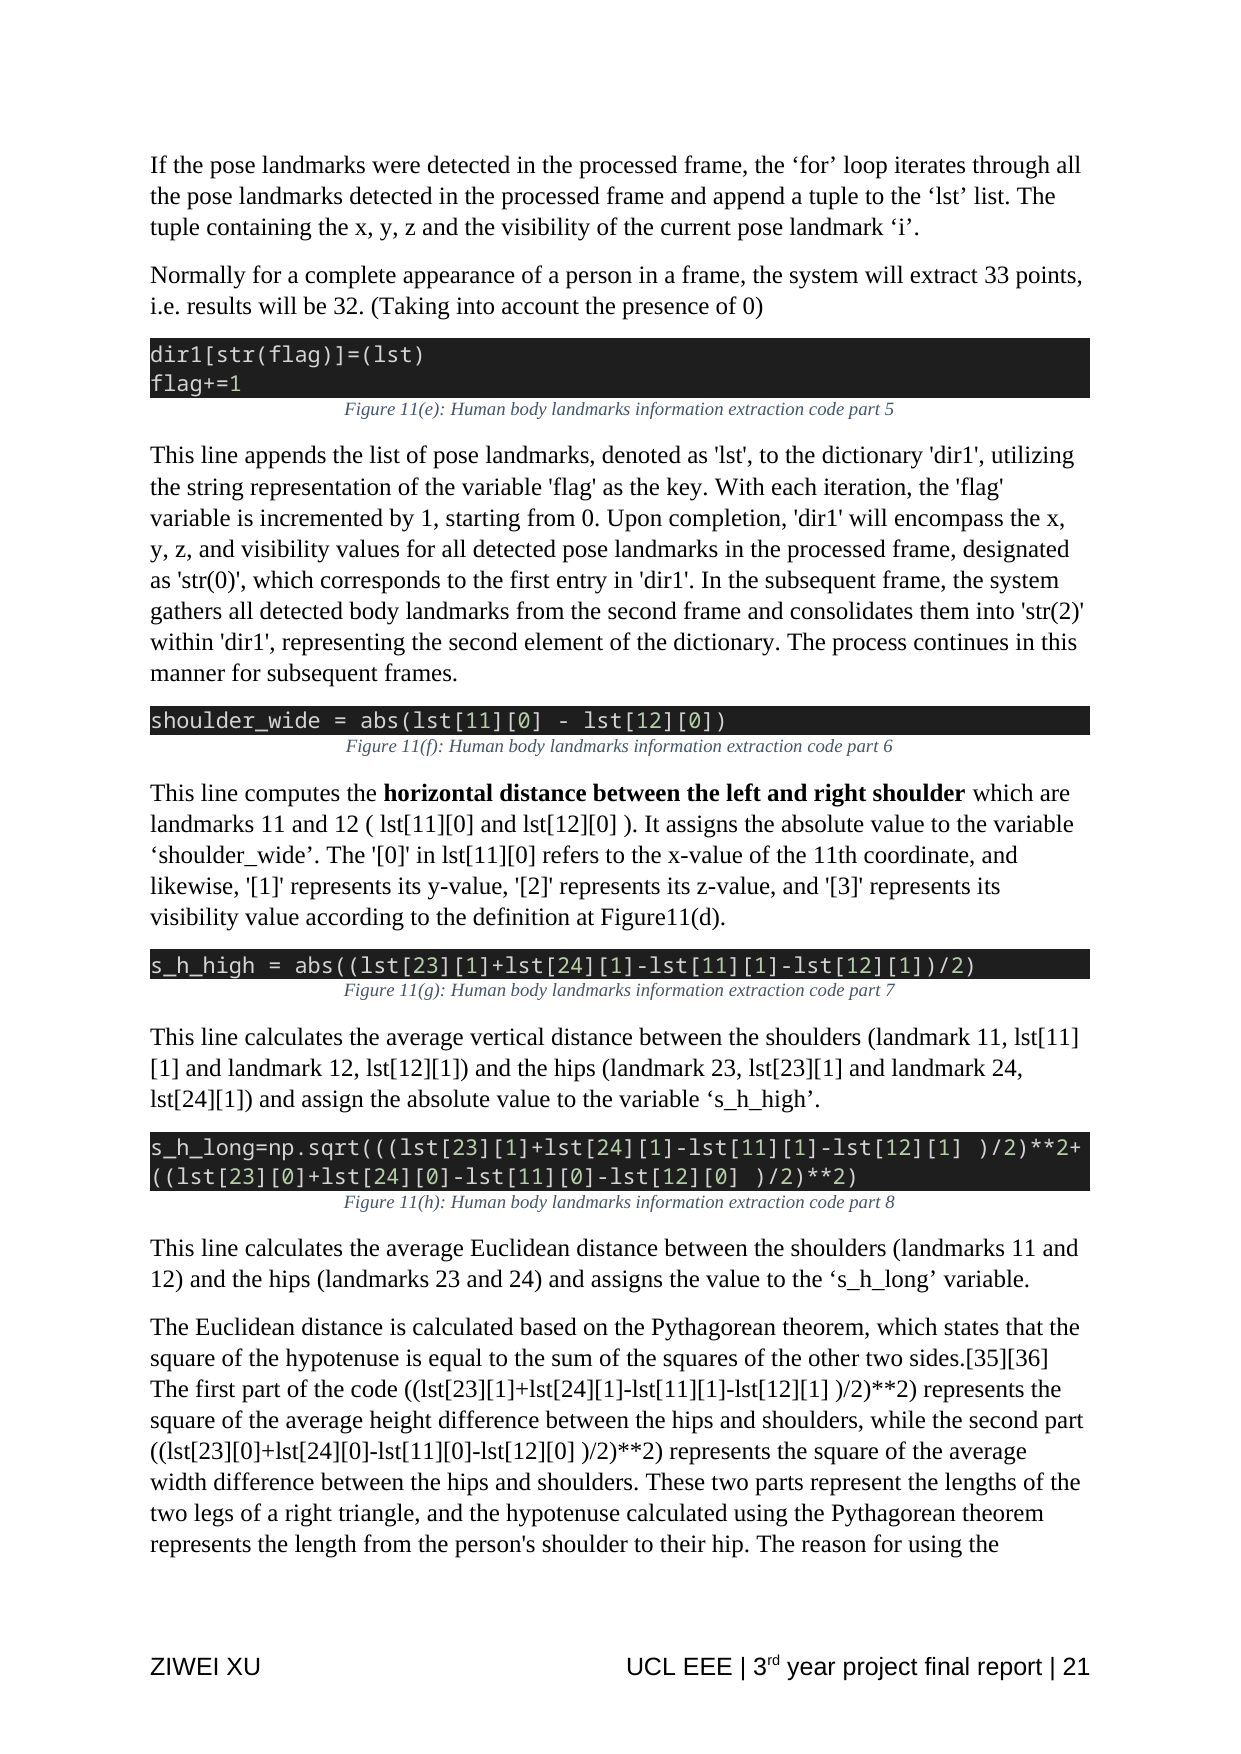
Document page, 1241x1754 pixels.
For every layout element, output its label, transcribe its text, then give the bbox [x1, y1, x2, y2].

text If the pose landmarks were detected in the processed frame, the ‘for’ loop iterates through all the pose landmarks detected in the processed frame and append a tuple to the ‘lst’ list. The tuple containing the x, y, z and the visibility of the current pose landmark ‘i’. [150, 150, 1090, 241]
text Normally for a complete appearance of a person in a frame, the system will extract 33 points, i.e. results will be 32. (Taking into account the presence of 0) [150, 260, 1090, 319]
text Figure 11(e): Human body landmarks information extraction code part 5 [150, 398, 1090, 420]
text This line calculates the average Euclidean distance between the shoulders (landmarks 11 and 12) and the hips (landmarks 23 and 24) and assigns the value to the ‘s_h_long’ variable. [150, 1233, 1090, 1293]
text This line appends the list of pose landmarks, denoted as 'lst', to the dictionary 'dir1', utilizing the string representation of the variable 'flag' as the key. With each iteration, the 'flag' variable is incremented by 1, starting from 0. Upon completion, 'dir1' will encompass the x, y, z, and visibility values for all detected pose landmarks in the processed frame, designated as 'str(0)', which corresponds to the first entry in 'dir1'. In the subsequent frame, the system gathers all detected body landmarks from the second frame and consolidates them into 'str(2)' within 'dir1', representing the second element of the dictionary. The process continues in this manner for subsequent frames. [150, 441, 1090, 687]
text shoulder_wide = abs(lst[11][0] - lst[12][0]) [150, 706, 1090, 735]
text This line calculates the average vertical distance between the shoulders (landmark 11, lst[11][1] and landmark 12, lst[12][1]) and the hips (landmark 23, lst[23][1] and landmark 24, lst[24][1]) and assign the absolute value to the variable ‘s_h_high’. [150, 1022, 1090, 1113]
text Figure 11(g): Human body landmarks information extraction code part 7 [150, 979, 1090, 1001]
text s_h_long=np.sqrt(((lst[23][1]+lst[24][1]-lst[11][1]-lst[12][1] )/2)**2+((lst[23][0]+lst[24][0]-lst[11][0]-lst[12][0] )/2)**2) [150, 1132, 1090, 1191]
text s_h_high = abs((lst[23][1]+lst[24][1]-lst[11][1]-lst[12][1])/2) [150, 949, 1090, 979]
text flag+=1 [150, 368, 1090, 398]
text This line computes the horizontal distance between the left and right shoulder which are landmarks 11 and 12 ( lst[11][0] and lst[12][0] ). It assigns the absolute value to the variable ‘shoulder_wide’. The '[0]' in lst[11][0] refers to the x-value of the 11th coordinate, and likewise, '[1]' represents its y-value, '[2]' represents its z-value, and '[3]' represents its visibility value according to the definition at Figure11(d). [150, 778, 1090, 931]
text dir1[str(flag)]=(lst) [150, 338, 1090, 368]
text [150, 1312, 1090, 1558]
text Figure 11(f): Human body landmarks information extraction code part 6 [150, 735, 1090, 757]
text Figure 11(h): Human body landmarks information extraction code part 8 [150, 1191, 1090, 1213]
